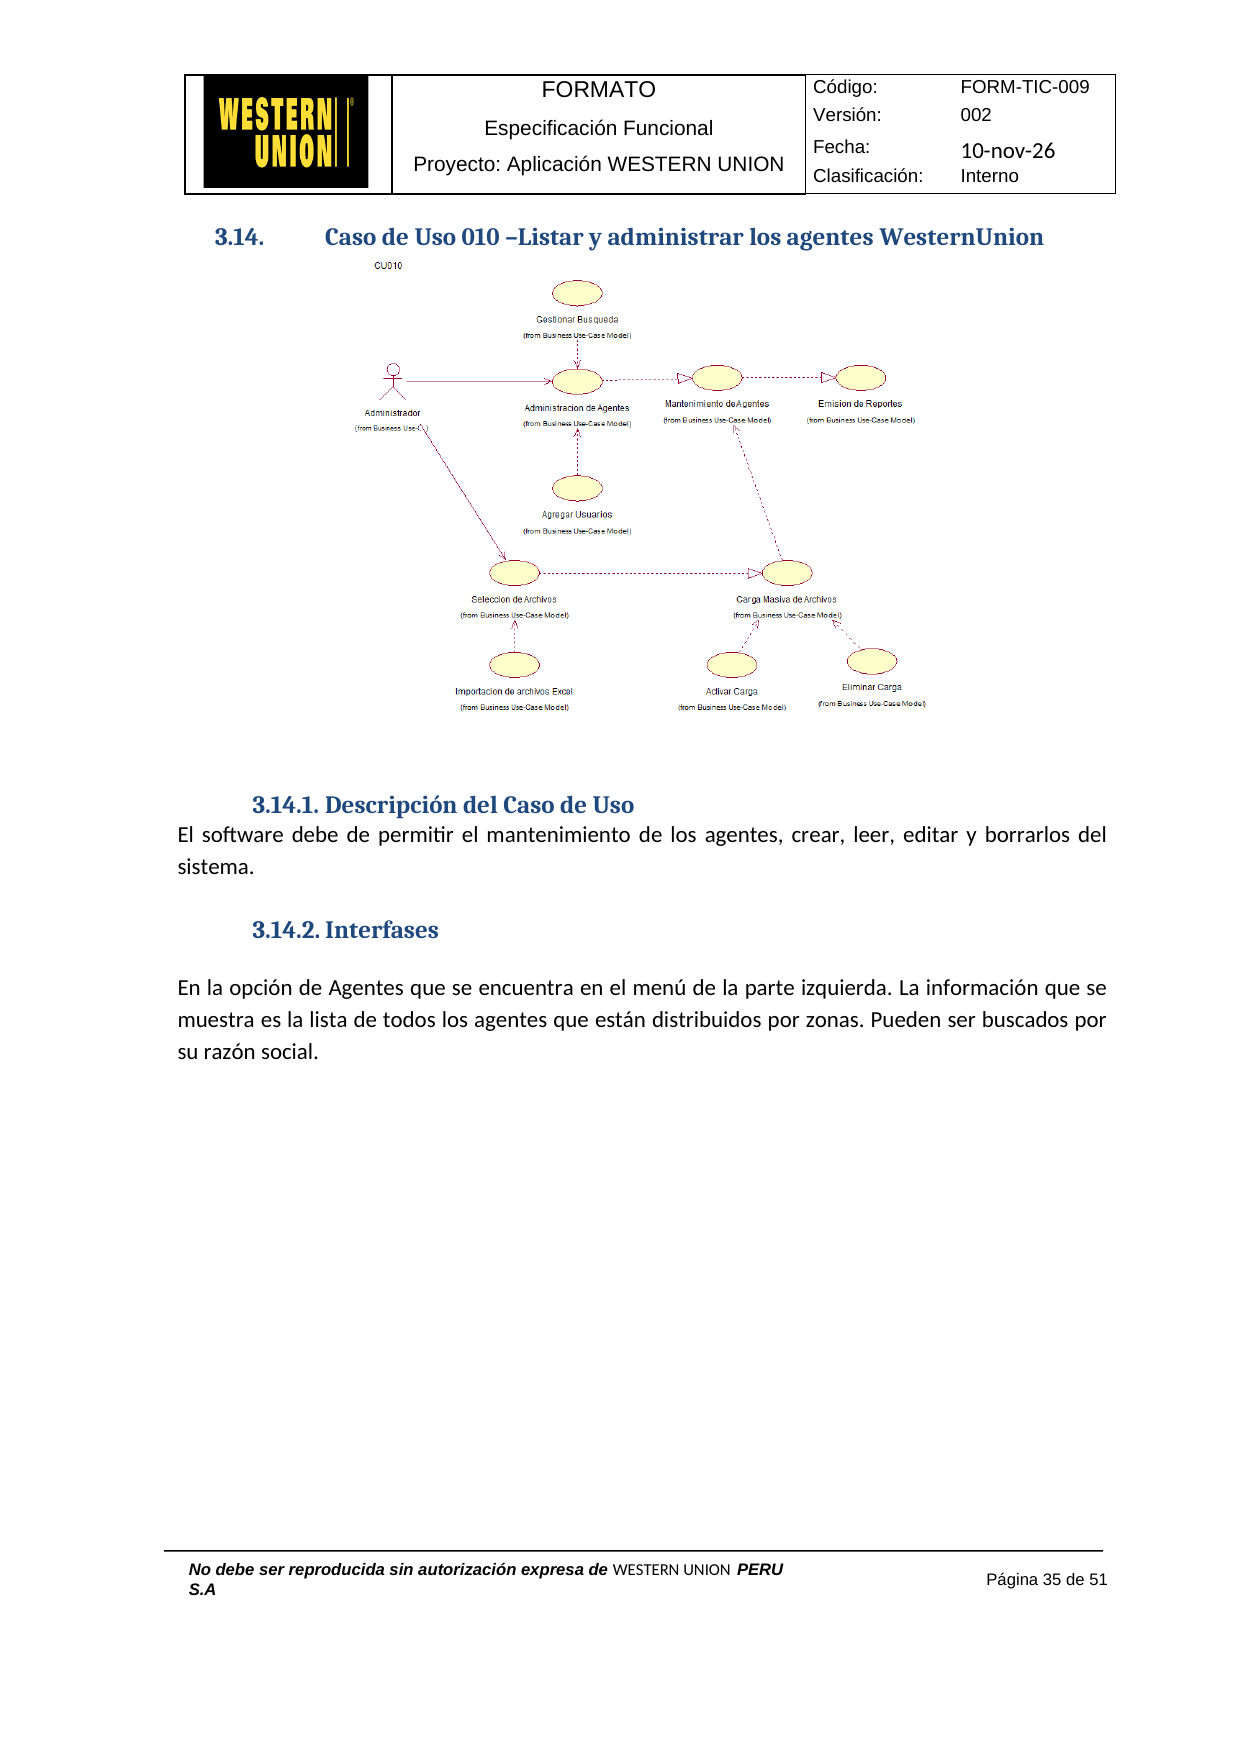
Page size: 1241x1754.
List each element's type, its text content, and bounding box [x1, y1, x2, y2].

picture [203, 76, 369, 188]
subtitle Descripción del Caso de Uso [252, 791, 1107, 820]
text En la opción de Agentes que se encuentra en el menú de la parte izquierda. La información que se muestra es la lista de todos los agentes que están distribuidos por zonas. Pueden ser buscados por su razón social. [177, 973, 1107, 1065]
subtitle Interfases [252, 916, 1107, 945]
text El software debe de permitir el mantenimiento de los agentes, crear, leer, editar y borrarlos del sistema. [177, 820, 1107, 880]
picture [342, 251, 943, 745]
subtitle Caso de Uso 010 –Listar y administrar los agentes WesternUnion [215, 223, 1107, 252]
